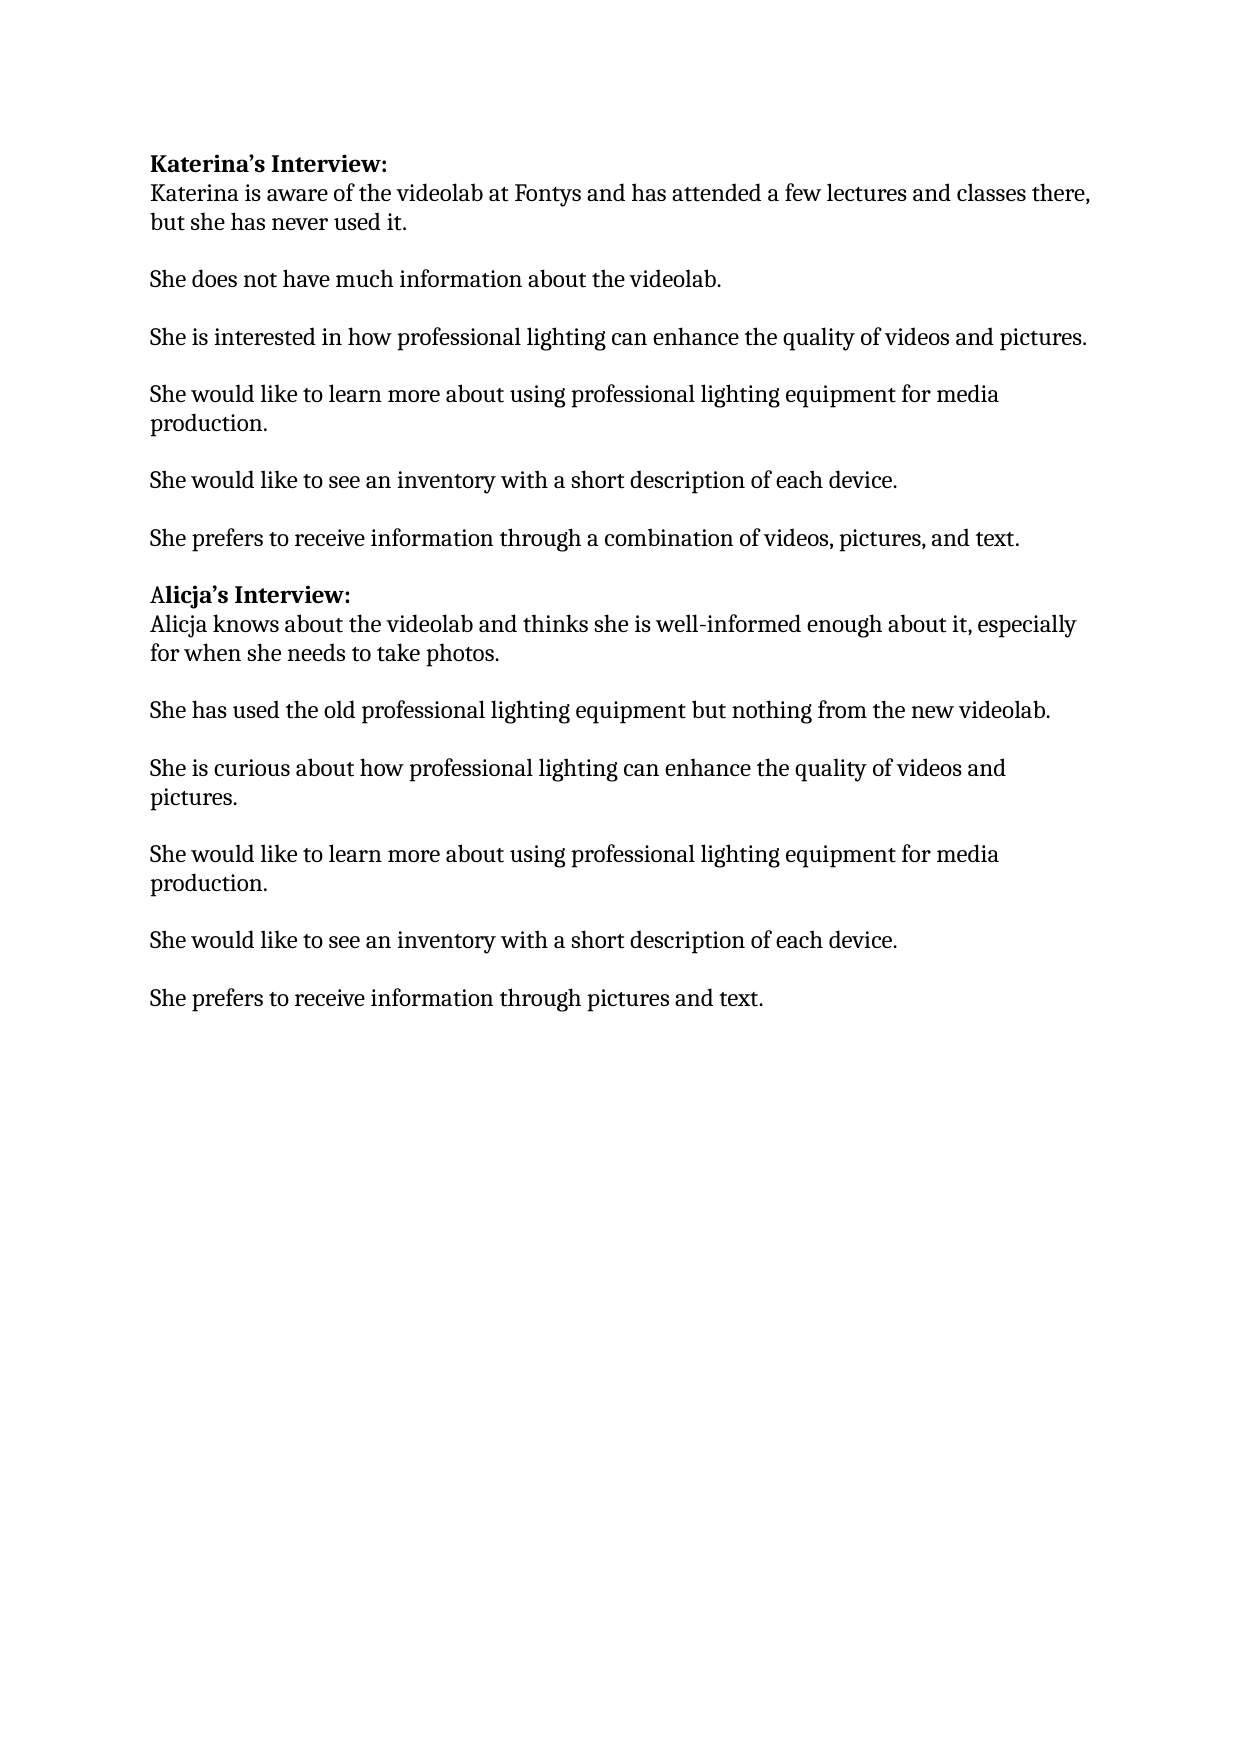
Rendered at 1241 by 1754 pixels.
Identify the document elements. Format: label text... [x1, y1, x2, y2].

text She would like to see an inventory with a short description of each device. [150, 926, 1090, 955]
text Alicja’s Interview: [150, 581, 1090, 610]
text She would like to see an inventory with a short description of each device. [150, 466, 1090, 495]
text She prefers to receive information through a combination of videos, pictures, and text. [150, 524, 1090, 552]
text She would like to learn more about using professional lighting equipment for media production. [150, 840, 1090, 897]
text She is curious about how professional lighting can enhance the quality of videos and pictures. [150, 754, 1090, 811]
text She does not have much information about the videolab. [150, 265, 1090, 294]
text Katerina is aware of the videolab at Fontys and has attended a few lectures and classes there, but she has never used it. [150, 179, 1090, 236]
text She is interested in how professional lighting can enhance the quality of videos and pictures. [150, 322, 1090, 351]
text Alicja knows about the videolab and thinks she is well-informed enough about it, especially for when she needs to take photos. [150, 610, 1090, 667]
text She has used the old professional lighting equipment but nothing from the new videolab. [150, 696, 1090, 725]
text She would like to learn more about using professional lighting equipment for media production. [150, 380, 1090, 437]
text She prefers to receive information through pictures and text. [150, 984, 1090, 1012]
text Katerina’s Interview: [150, 150, 1090, 179]
